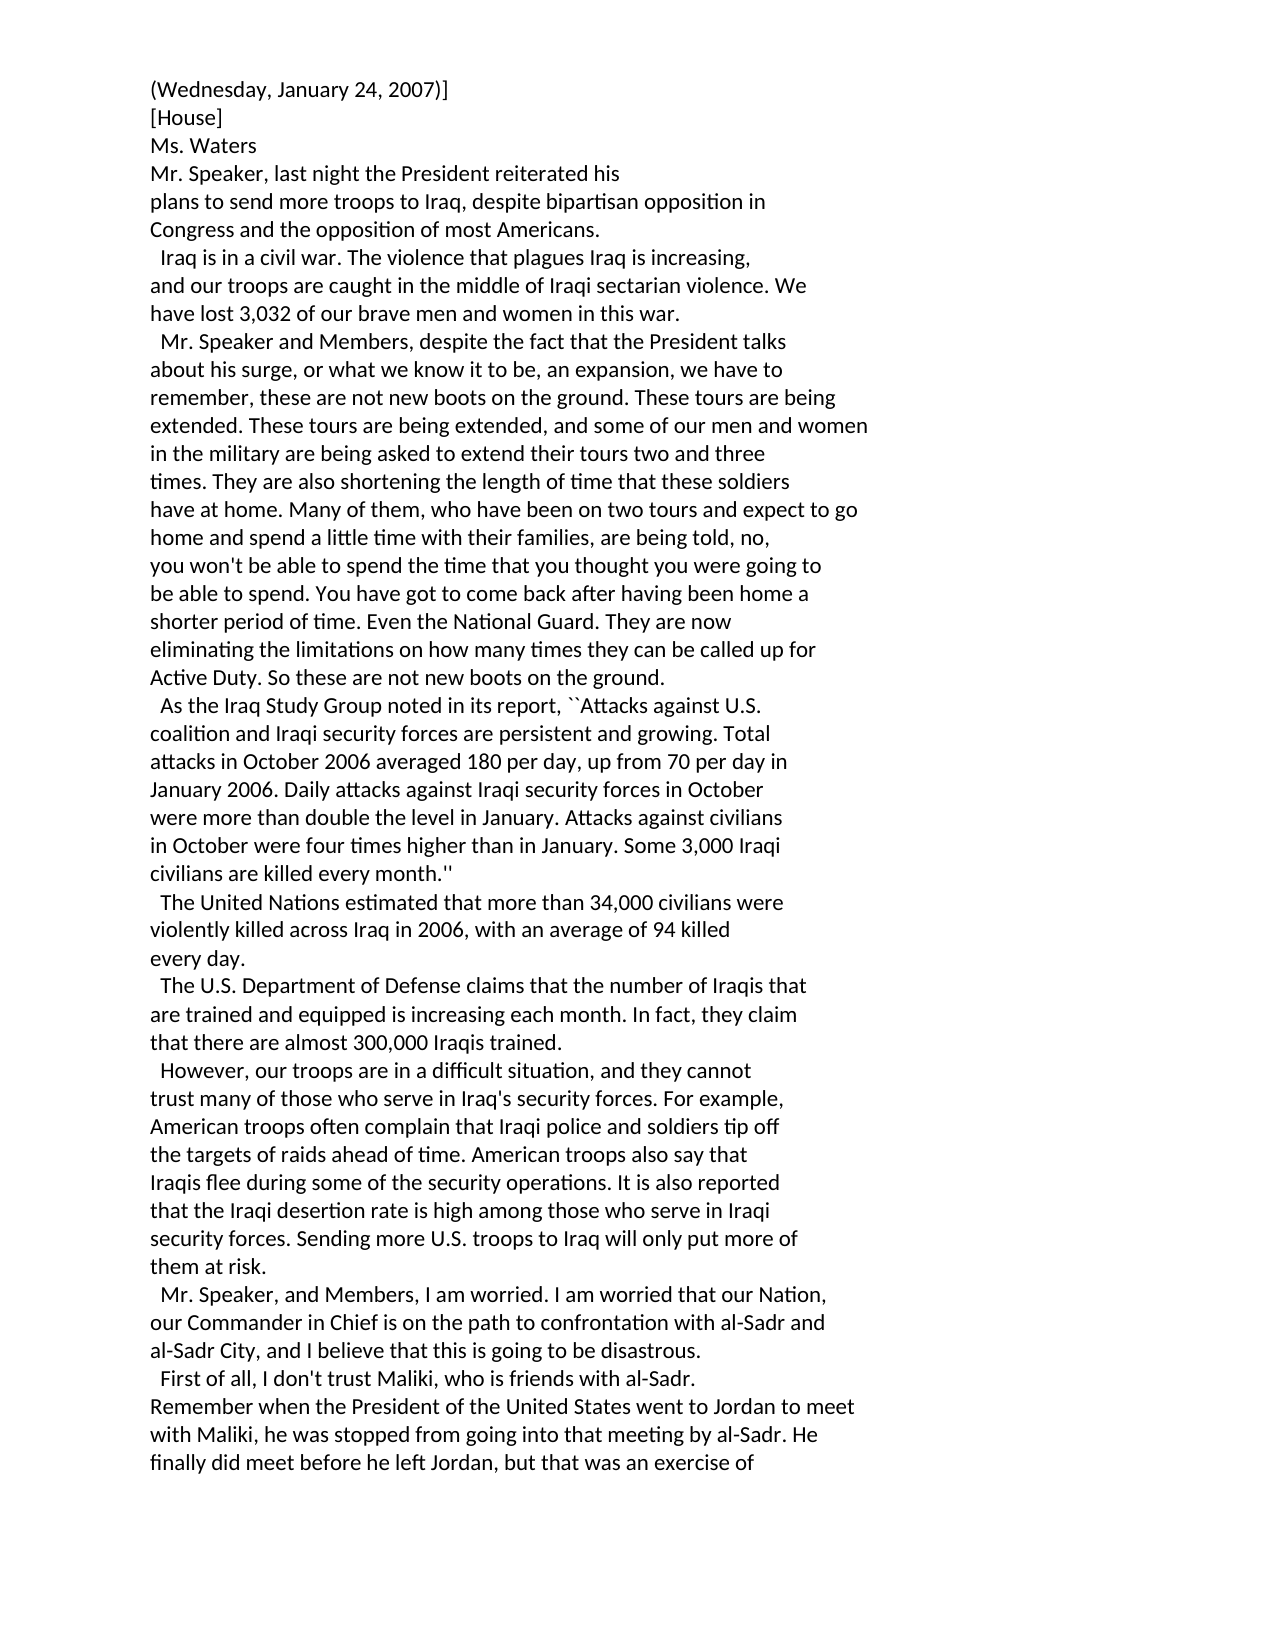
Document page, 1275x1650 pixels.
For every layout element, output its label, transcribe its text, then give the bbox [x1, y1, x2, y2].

text extended. These tours are being extended, and some of our men and women [150, 411, 1125, 439]
text Iraq is in a civil war. The violence that plagues Iraq is increasing, [150, 243, 1125, 271]
text al-Sadr City, and I believe that this is going to be disastrous. [150, 1336, 1125, 1364]
text in October were four times higher than in January. Some 3,000 Iraqi [150, 832, 1125, 859]
text security forces. Sending more U.S. troops to Iraq will only put more of [150, 1224, 1125, 1252]
text home and spend a little time with their families, are being told, no, [150, 523, 1125, 551]
text However, our troops are in a difficult situation, and they cannot [150, 1056, 1125, 1084]
text Remember when the President of the United States went to Jordan to meet [150, 1392, 1125, 1420]
text be able to spend. You have got to come back after having been home a [150, 579, 1125, 607]
text The U.S. Department of Defense claims that the number of Iraqis that [150, 972, 1125, 1000]
text were more than double the level in January. Attacks against civilians [150, 803, 1125, 832]
text violently killed across Iraq in 2006, with an average of 94 killed [150, 916, 1125, 944]
text that there are almost 300,000 Iraqis trained. [150, 1028, 1125, 1056]
text every day. [150, 944, 1125, 972]
text finally did meet before he left Jordan, but that was an exercise of [150, 1448, 1125, 1476]
text coalition and Iraqi security forces are persistent and growing. Total [150, 719, 1125, 747]
text Iraqis flee during some of the security operations. It is also reported [150, 1168, 1125, 1196]
text American troops often complain that Iraqi police and soldiers tip off [150, 1112, 1125, 1140]
text times. They are also shortening the length of time that these soldiers [150, 467, 1125, 495]
text Mr. Speaker, last night the President reiterated his [150, 159, 1125, 187]
text eliminating the limitations on how many times they can be called up for [150, 635, 1125, 663]
text are trained and equipped is increasing each month. In fact, they claim [150, 1000, 1125, 1028]
text attacks in October 2006 averaged 180 per day, up from 70 per day in [150, 747, 1125, 776]
text Congress and the opposition of most Americans. [150, 215, 1125, 243]
text plans to send more troops to Iraq, despite bipartisan opposition in [150, 187, 1125, 215]
text Active Duty. So these are not new boots on the ground. [150, 663, 1125, 691]
text that the Iraqi desertion rate is high among those who serve in Iraqi [150, 1196, 1125, 1224]
text First of all, I don't trust Maliki, who is friends with al-Sadr. [150, 1364, 1125, 1392]
text remember, these are not new boots on the ground. These tours are being [150, 383, 1125, 411]
text trust many of those who serve in Iraq's security forces. For example, [150, 1084, 1125, 1112]
text about his surge, or what we know it to be, an expansion, we have to [150, 355, 1125, 383]
text and our troops are caught in the middle of Iraqi sectarian violence. We [150, 271, 1125, 299]
text you won't be able to spend the time that you thought you were going to [150, 551, 1125, 579]
text have lost 3,032 of our brave men and women in this war. [150, 299, 1125, 327]
text in the military are being asked to extend their tours two and three [150, 439, 1125, 467]
text shorter period of time. Even the National Guard. They are now [150, 607, 1125, 635]
text January 2006. Daily attacks against Iraqi security forces in October [150, 776, 1125, 803]
text civilians are killed every month.'' [150, 859, 1125, 888]
text Mr. Speaker and Members, despite the fact that the President talks [150, 327, 1125, 355]
text The United Nations estimated that more than 34,000 civilians were [150, 888, 1125, 916]
text the targets of raids ahead of time. American troops also say that [150, 1140, 1125, 1168]
text Mr. Speaker, and Members, I am worried. I am worried that our Nation, [150, 1280, 1125, 1308]
text have at home. Many of them, who have been on two tours and expect to go [150, 495, 1125, 523]
text our Commander in Chief is on the path to confrontation with al-Sadr and [150, 1308, 1125, 1336]
text them at risk. [150, 1252, 1125, 1280]
text As the Iraq Study Group noted in its report, ``Attacks against U.S. [150, 691, 1125, 719]
text with Maliki, he was stopped from going into that meeting by al-Sadr. He [150, 1420, 1125, 1448]
